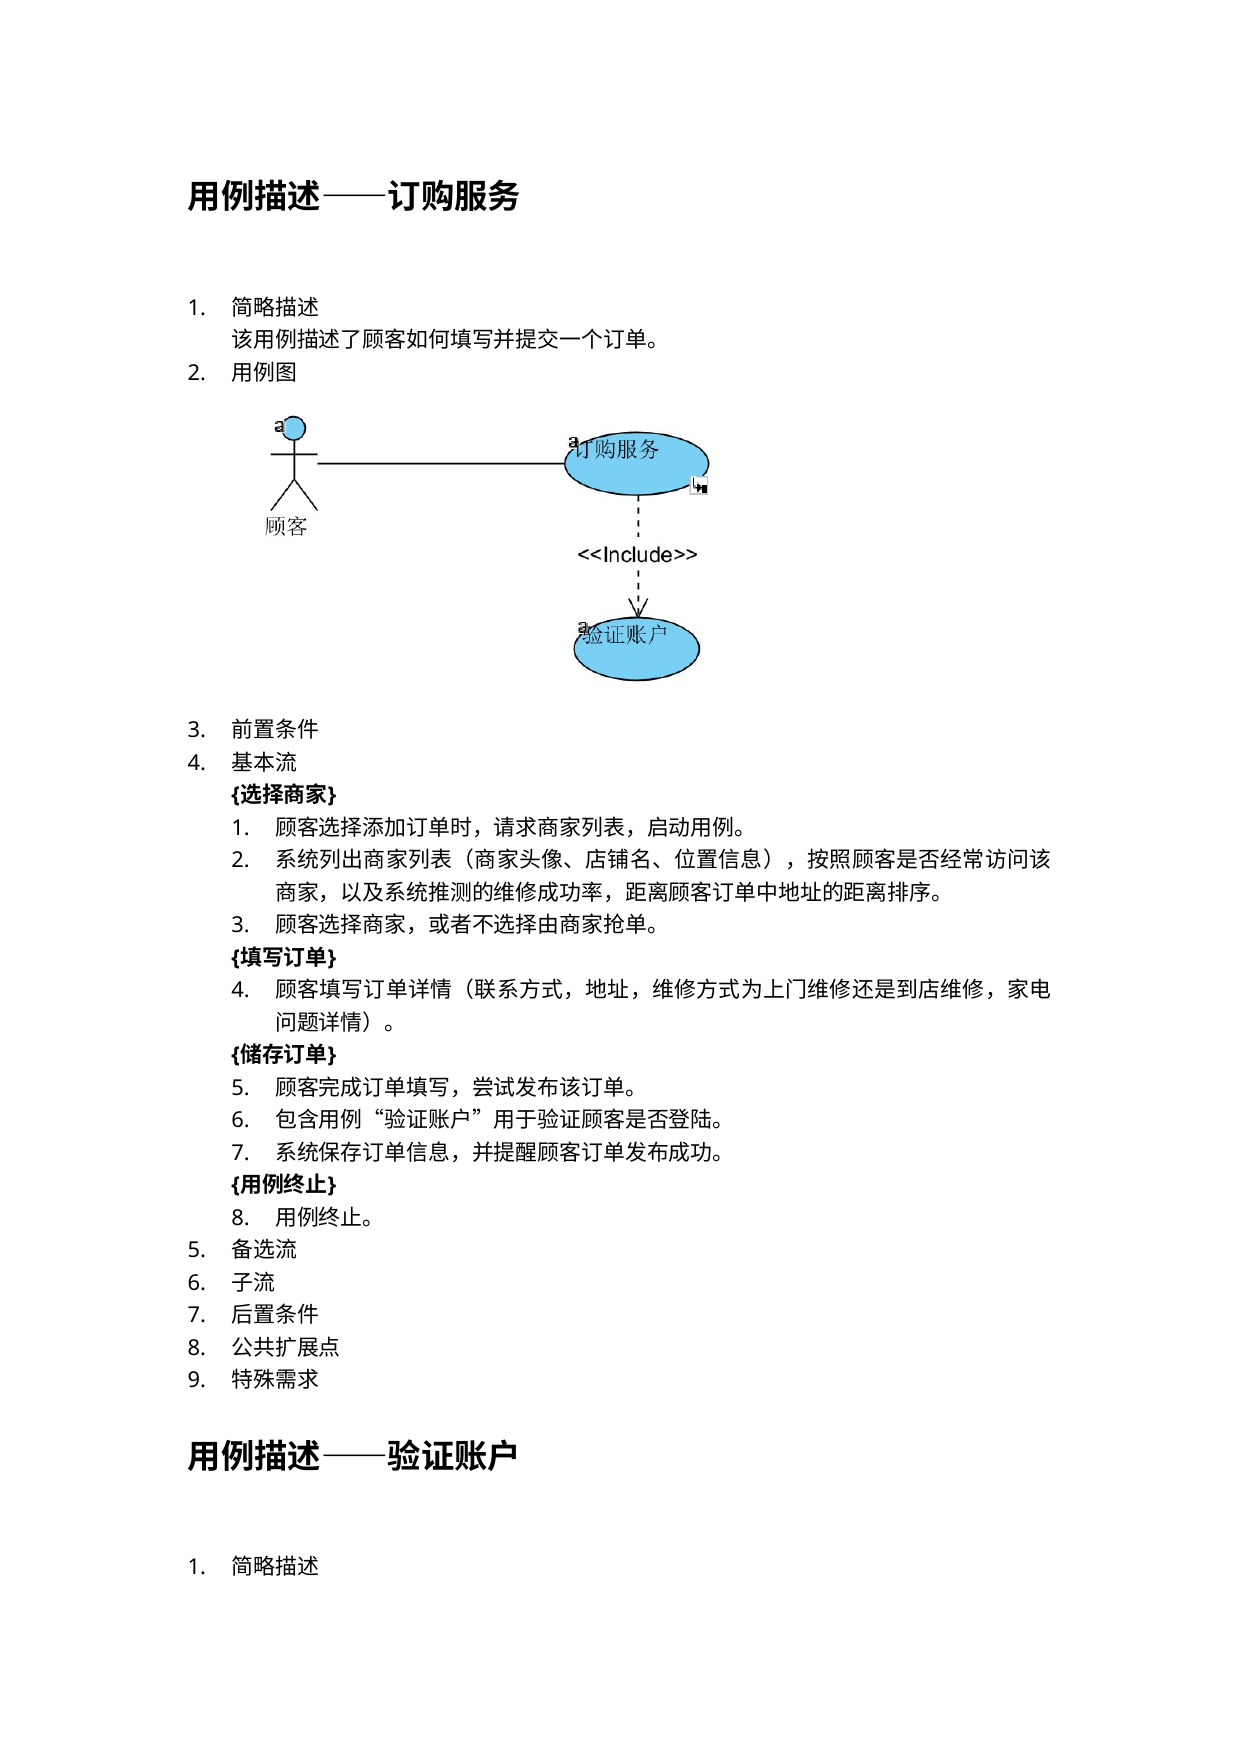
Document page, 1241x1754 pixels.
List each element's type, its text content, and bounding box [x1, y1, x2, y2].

list 特殊需求 [187, 1362, 1053, 1394]
list 备选流 [187, 1232, 1053, 1264]
list 用例图 [187, 354, 1053, 387]
list 简略描述 [187, 289, 1053, 322]
list 包含用例“验证账户”用于验证顾客是否登陆。 [231, 1102, 1053, 1134]
list 顾客选择商家，或者不选择由商家抢单。 [231, 907, 1053, 939]
list 该用例描述了顾客如何填写并提交一个订单。 [231, 322, 1053, 354]
list 简略描述 [187, 1548, 1053, 1581]
list 系统列出商家列表（商家头像、店铺名、位置信息），按照顾客是否经常访问该商家，以及系统推测的维修成功率，距离顾客订单中地址的距离排序。 [231, 842, 1053, 907]
list 公共扩展点 [187, 1329, 1053, 1362]
subtitle 用例描述——订购服务 [187, 162, 1053, 227]
text {用例终止} [231, 1167, 1053, 1199]
list 后置条件 [187, 1297, 1053, 1329]
list 顾客选择添加订单时，请求商家列表，启动用例。 [231, 809, 1053, 842]
subtitle 用例描述——验证账户 [187, 1421, 1053, 1486]
list 基本流 [187, 744, 1053, 777]
list 前置条件 [187, 712, 1053, 744]
text {选择商家} [231, 777, 1053, 809]
list 顾客完成订单填写，尝试发布该订单。 [231, 1069, 1053, 1102]
list 系统保存订单信息，并提醒顾客订单发布成功。 [231, 1134, 1053, 1167]
picture [231, 386, 754, 703]
text {填写订单} [231, 939, 1053, 972]
list 用例终止。 [231, 1199, 1053, 1232]
list 顾客填写订单详情（联系方式，地址，维修方式为上门维修还是到店维修，家电问题详情）。 [231, 972, 1053, 1037]
list 子流 [187, 1264, 1053, 1297]
text {储存订单} [231, 1037, 1053, 1069]
